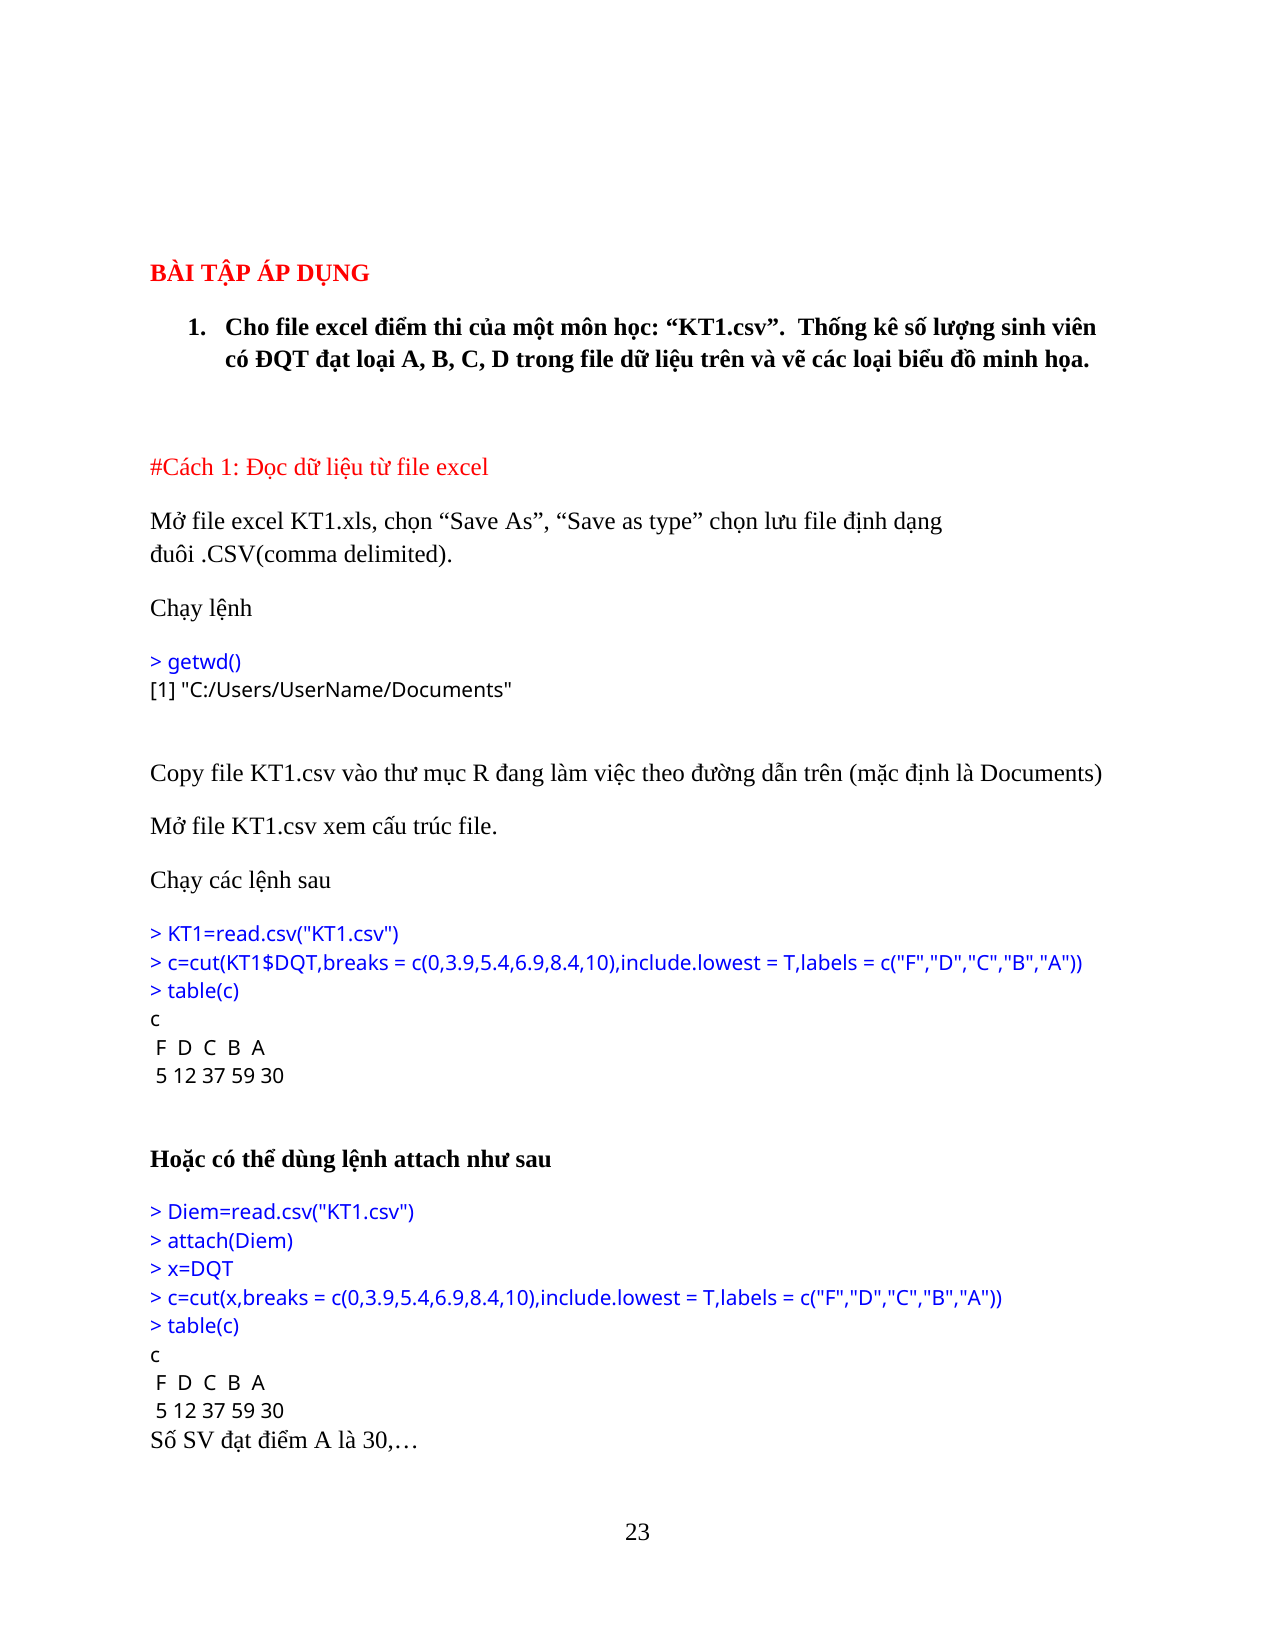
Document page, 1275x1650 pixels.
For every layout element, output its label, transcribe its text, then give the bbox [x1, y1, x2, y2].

text #Cách 1: Đọc dữ liệu từ file excel [150, 452, 1125, 481]
text c [150, 1340, 1125, 1368]
text BÀI TẬP ÁP DỤNG [150, 258, 1125, 286]
text F D C B A [150, 1033, 1125, 1061]
text Số SV đạt điểm A là 30,… [150, 1425, 1125, 1454]
text Chạy các lệnh sau [150, 865, 1125, 894]
text Hoặc có thể dùng lệnh attach như sau [150, 1144, 1125, 1172]
text > attach(Diem) [150, 1226, 1125, 1254]
text Copy file KT1.csv vào thư mục R đang làm việc theo đường dẫn trên (mặc định là Documents) [150, 758, 1125, 786]
text Mở file excel KT1.xls, chọn “Save As”, “Save as type” chọn lưu file định dạng đuôi .CSV(comma delimited). [150, 506, 1125, 568]
text 5 12 37 59 30 [150, 1061, 1125, 1090]
text [1] "C:/Users/UserName/Documents" [150, 675, 1125, 704]
text > KT1=read.csv("KT1.csv") [150, 919, 1125, 948]
text > c=cut(x,breaks = c(0,3.9,5.4,6.9,8.4,10),include.lowest = T,labels = c("F","D","C","B","A")) [150, 1283, 1125, 1311]
text Mở file KT1.csv xem cấu trúc file. [150, 811, 1125, 840]
text > Diem=read.csv("KT1.csv") [150, 1197, 1125, 1226]
text Chạy lệnh [150, 593, 1125, 622]
text > table(c) [150, 976, 1125, 1004]
text > x=DQT [150, 1254, 1125, 1283]
text F D C B A [150, 1368, 1125, 1397]
text c [150, 1004, 1125, 1033]
text > getwd() [150, 647, 1125, 675]
text > c=cut(KT1$DQT,breaks = c(0,3.9,5.4,6.9,8.4,10),include.lowest = T,labels = c("F","D","C","B","A")) [150, 948, 1125, 976]
text > table(c) [150, 1311, 1125, 1340]
list Cho file excel điểm thi của một môn học: “KT1.csv”. Thống kê số lượng sinh viên có ĐQT đạt loại A, B, C, D trong file dữ liệu trên và vẽ các loại biểu đồ minh họa. [187, 312, 1125, 373]
text 5 12 37 59 30 [150, 1397, 1125, 1425]
